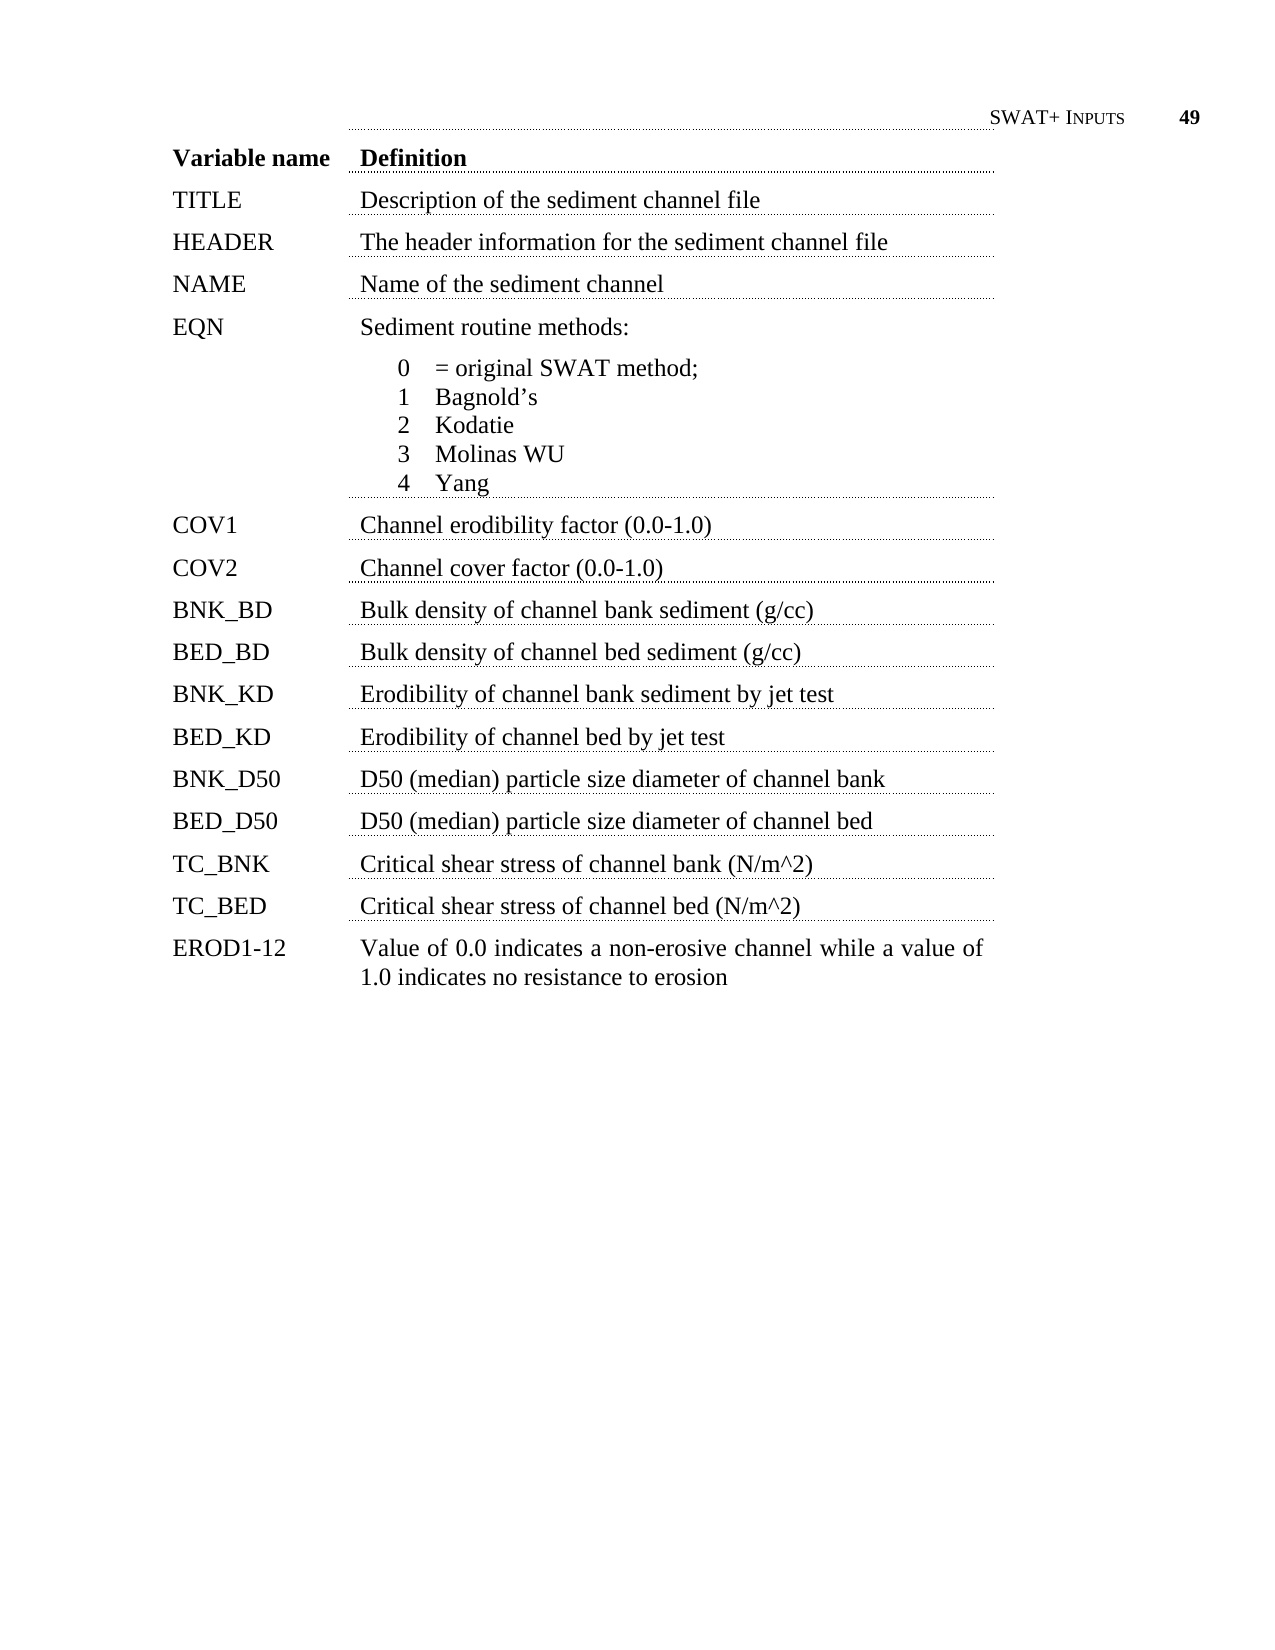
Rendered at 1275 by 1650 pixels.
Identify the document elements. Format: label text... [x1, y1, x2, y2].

table_cell Bulk density of channel bank sediment (g/cc) [349, 581, 996, 624]
table_cell Channel erodibility factor (0.0-1.0) [349, 497, 996, 539]
table_cell EQN [161, 298, 349, 497]
table_cell COV1 [161, 497, 349, 539]
table_cell Critical shear stress of channel bank (N/m^2) [349, 835, 996, 877]
table_header Definition [349, 129, 996, 171]
table_cell BED_kD [161, 708, 349, 751]
table_cell Critical shear stress of channel bed (N/m^2) [349, 878, 996, 920]
table_cell Sediment routine methods: = original SWAT method; Bagnold’s Kodatie Molinas WU Yang [349, 298, 996, 497]
table_cell Title [161, 171, 349, 214]
table_cell The header information for the sediment channel file [349, 214, 996, 256]
table_cell D50 (median) particle size diameter of channel bank [349, 751, 996, 793]
table_cell BED_BD [161, 624, 349, 666]
table_cell BNK_BD [161, 581, 349, 624]
table_cell HEADER [161, 214, 349, 256]
table_cell Erodibility of channel bank sediment by jet test [349, 666, 996, 708]
table_cell Description of the sediment channel file [349, 171, 996, 214]
table_cell Bulk density of channel bed sediment (g/cc) [349, 624, 996, 666]
table_cell BNK_KD [161, 666, 349, 708]
table_cell TC_BNK [161, 835, 349, 877]
table_cell COV2 [161, 539, 349, 581]
table_cell TC_BED [161, 878, 349, 920]
table_cell Channel cover factor (0.0-1.0) [349, 539, 996, 581]
table_cell Erodibility of channel bed by jet test [349, 708, 996, 751]
table_header Variable name [161, 129, 349, 171]
table_cell Value of 0.0 indicates a non-erosive channel while a value of 1.0 indicates no resistance to erosion [349, 920, 996, 991]
table_cell BED_D50 [161, 793, 349, 835]
table_cell EROD1-12 [161, 920, 349, 991]
table_cell Name of the sediment channel [349, 256, 996, 298]
table_cell D50 (median) particle size diameter of channel bed [349, 793, 996, 835]
table_cell NAME [161, 256, 349, 298]
table_cell BNK_D50 [161, 751, 349, 793]
